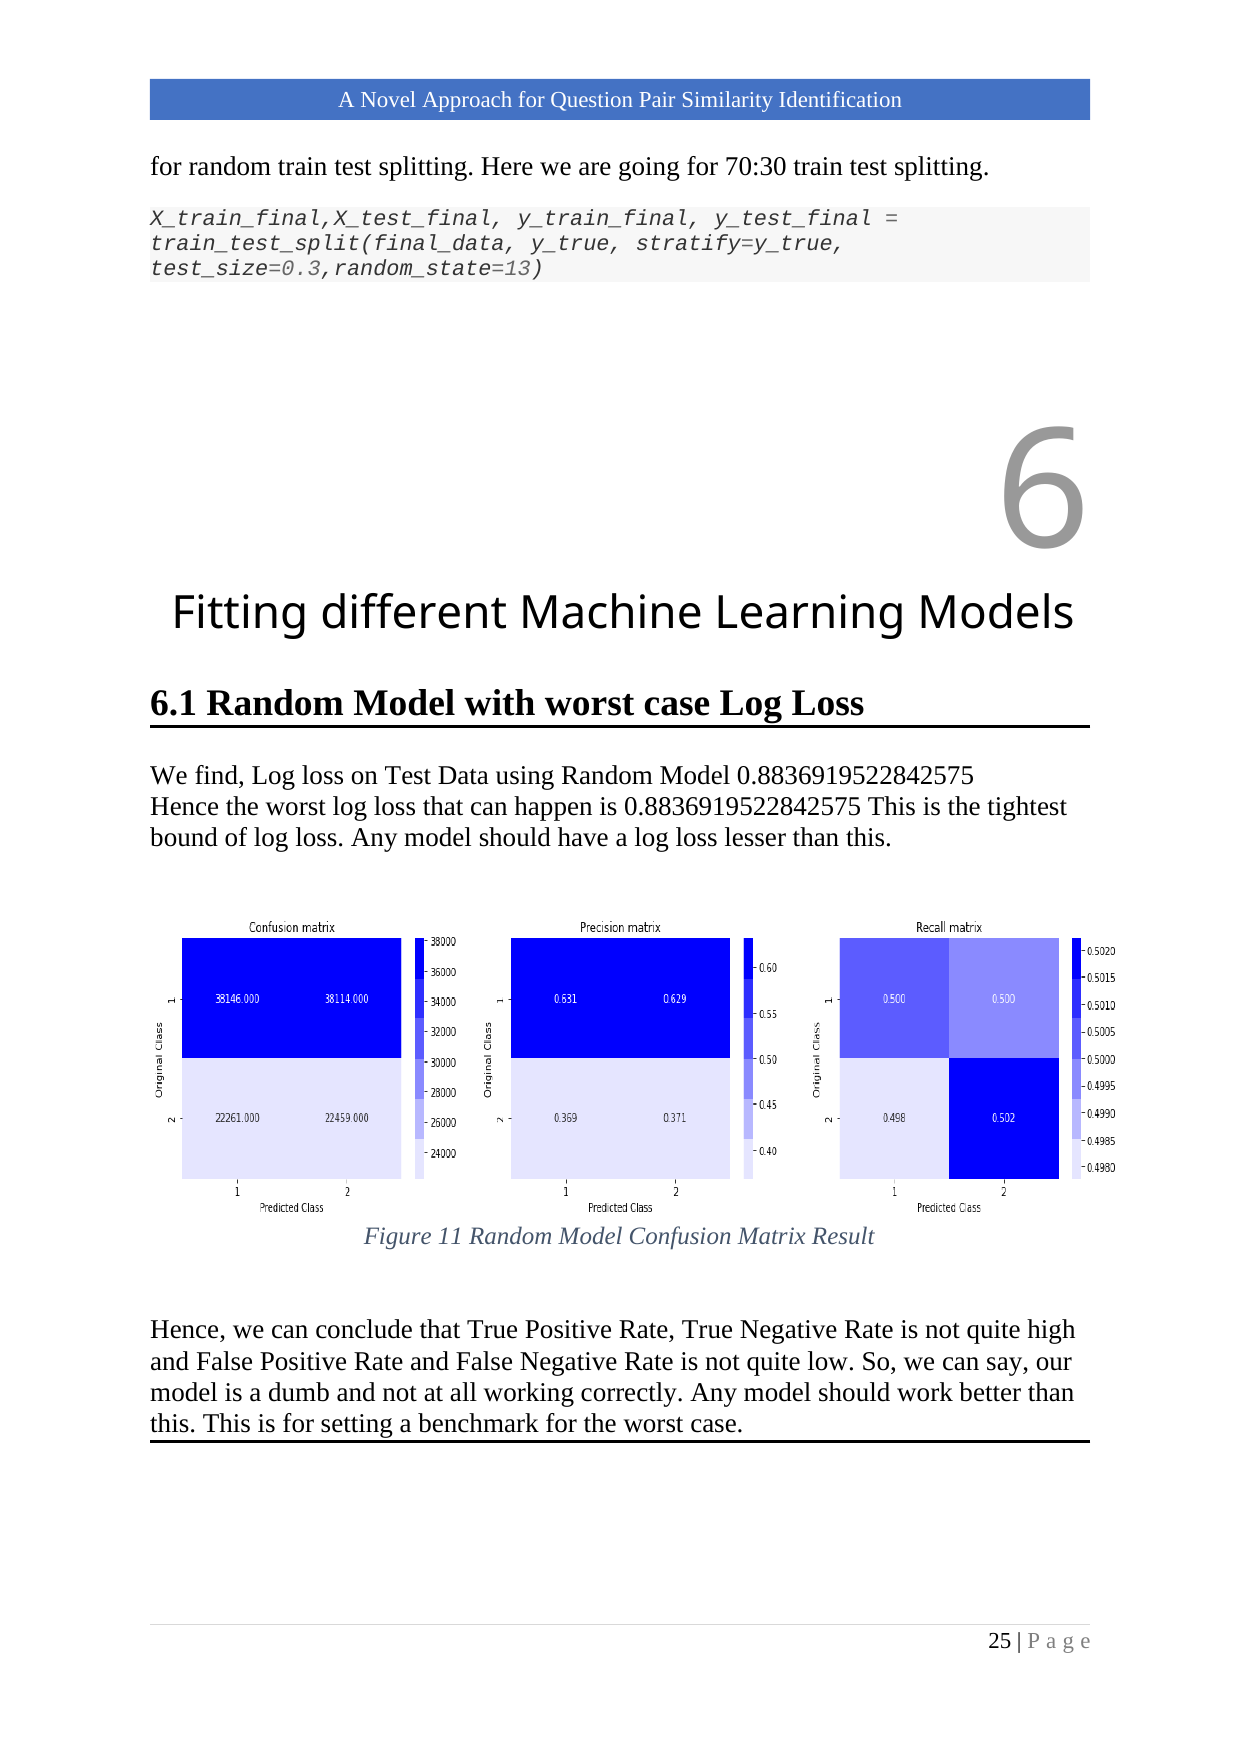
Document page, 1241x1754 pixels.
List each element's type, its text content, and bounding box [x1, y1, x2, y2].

subtitle 6 [150, 369, 1090, 596]
picture [150, 914, 1121, 1221]
text Hence the worst log loss that can happen is 0.8836919522842575 This is the tightest bound of log loss. Any model should have a log loss lesser than this. [150, 790, 1090, 852]
text Hence, we can conclude that True Positive Rate, True Negative Rate is not quite high and False Positive Rate and False Negative Rate is not quite low. So, we can say, our model is a dumb and not at all working correctly. Any model should work better than this. This is for setting a benchmark for the worst case. [150, 1313, 1090, 1440]
text X_train_final,X_test_final, y_train_final, y_test_final = train_test_split(final_data, y_true, stratify=y_true, test_size=0.3,random_state=13) [150, 207, 1090, 282]
text Figure 11 Random Model Confusion Matrix Result [150, 1221, 1090, 1249]
text 6.1 Random Model with worst case Log Loss [150, 680, 1090, 725]
text We find, Log loss on Test Data using Random Model 0.8836919522842575 [150, 759, 1090, 790]
subtitle Fitting different Machine Learning Models [150, 596, 1075, 637]
